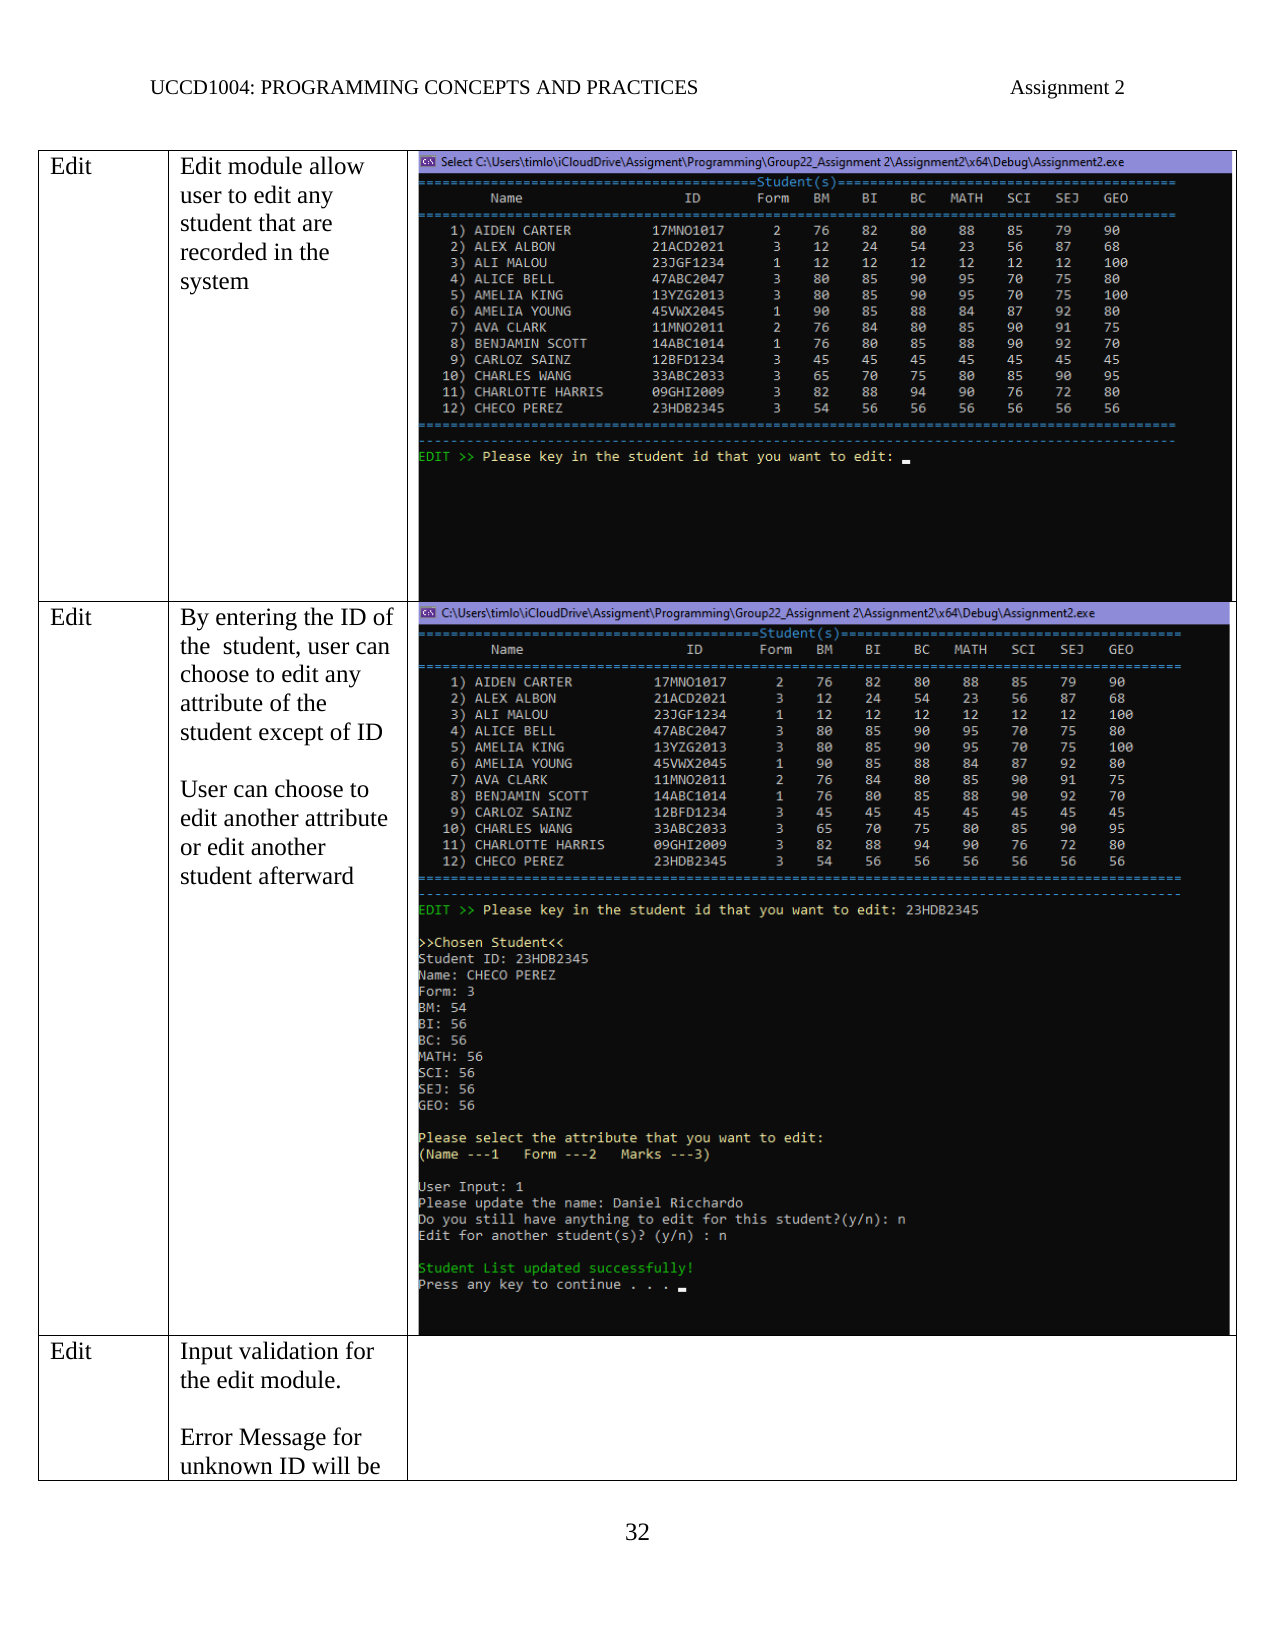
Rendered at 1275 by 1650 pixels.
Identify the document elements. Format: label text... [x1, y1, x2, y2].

table_cell [1230, 602, 1236, 1335]
table_cell [408, 151, 418, 601]
table_cell [408, 1336, 1236, 1480]
table_cell Edit [39, 1336, 168, 1480]
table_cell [169, 1336, 407, 1480]
table_cell Edit module allow user to edit any student that are recorded in the system [169, 151, 407, 601]
table_cell Edit [39, 602, 168, 1335]
table_cell Edit [39, 151, 168, 601]
picture [418, 151, 1233, 1335]
table_cell By entering the ID of the student, user can choose to edit any attribute of the student except of ID User can choose to edit another attribute or edit another student afterward [169, 602, 407, 1335]
table_cell [408, 602, 418, 1335]
